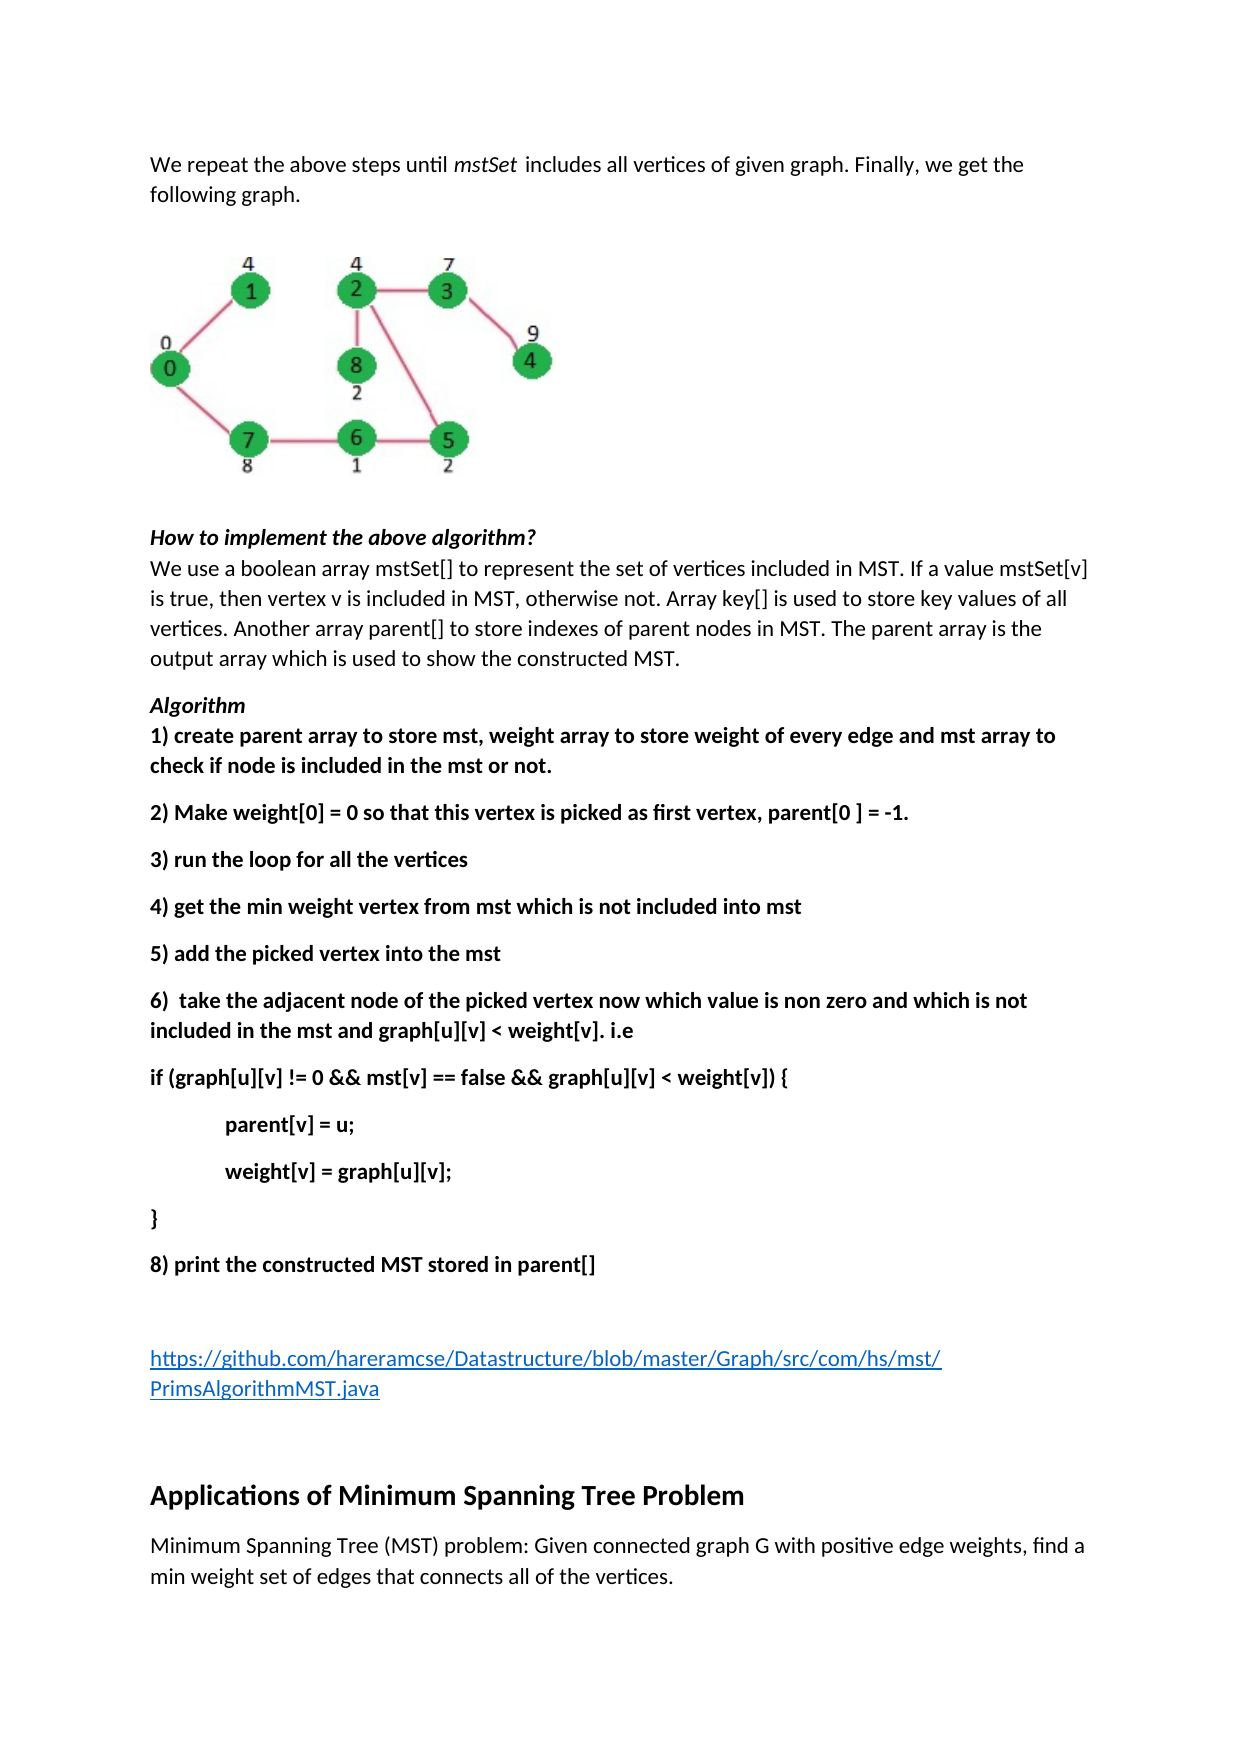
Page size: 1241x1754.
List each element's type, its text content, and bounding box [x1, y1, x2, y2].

text Applications of Minimum Spanning Tree Problem [150, 1477, 1090, 1512]
text Minimum Spanning Tree (MST) problem: Given connected graph G with positive edge weights, find a min weight set of edges that connects all of the vertices. [150, 1532, 1090, 1590]
text We repeat the above steps until mstSet includes all vertices of given graph. Finally, we get the following graph. [150, 150, 1090, 238]
text How to implement the above algorithm? We use a boolean array mstSet[] to represent the set of vertices included in MST. If a value mstSet[v] is true, then vertex v is included in MST, otherwise not. Array key[] is used to store key values of all vertices. Another array parent[] to store indexes of parent nodes in MST. The parent array is the output array which is used to show the constructed MST. [150, 493, 1090, 672]
text Algorithm 1) create parent array to store mst, weight array to store weight of every edge and mst array to check if node is included in the mst or not. [150, 691, 1090, 780]
text 5) add the picked vertex into the mst [150, 939, 1090, 967]
text weight[v] = graph[u][v]; [150, 1157, 1090, 1185]
text parent[v] = u; [150, 1110, 1090, 1138]
text 4) get the min weight vertex from mst which is not included into mst [150, 892, 1090, 920]
text 2) Make weight[0] = 0 so that this vertex is picked as first vertex, parent[0 ] = -1. [150, 798, 1090, 827]
picture [150, 257, 557, 475]
text if (graph[u][v] != 0 && mst[v] == false && graph[u][v] < weight[v]) { [150, 1063, 1090, 1091]
text https://github.com/hareramcse/Datastructure/blob/master/Graph/src/com/hs/mst/PrimsAlgorithmMST.java [150, 1344, 1090, 1403]
text 8) print the constructed MST stored in parent[] [150, 1251, 1090, 1279]
text 6) take the adjacent node of the picked vertex now which value is non zero and which is not included in the mst and graph[u][v] < weight[v]. i.e [150, 986, 1090, 1044]
text } [150, 1204, 1090, 1232]
text 3) run the loop for all the vertices [150, 845, 1090, 873]
